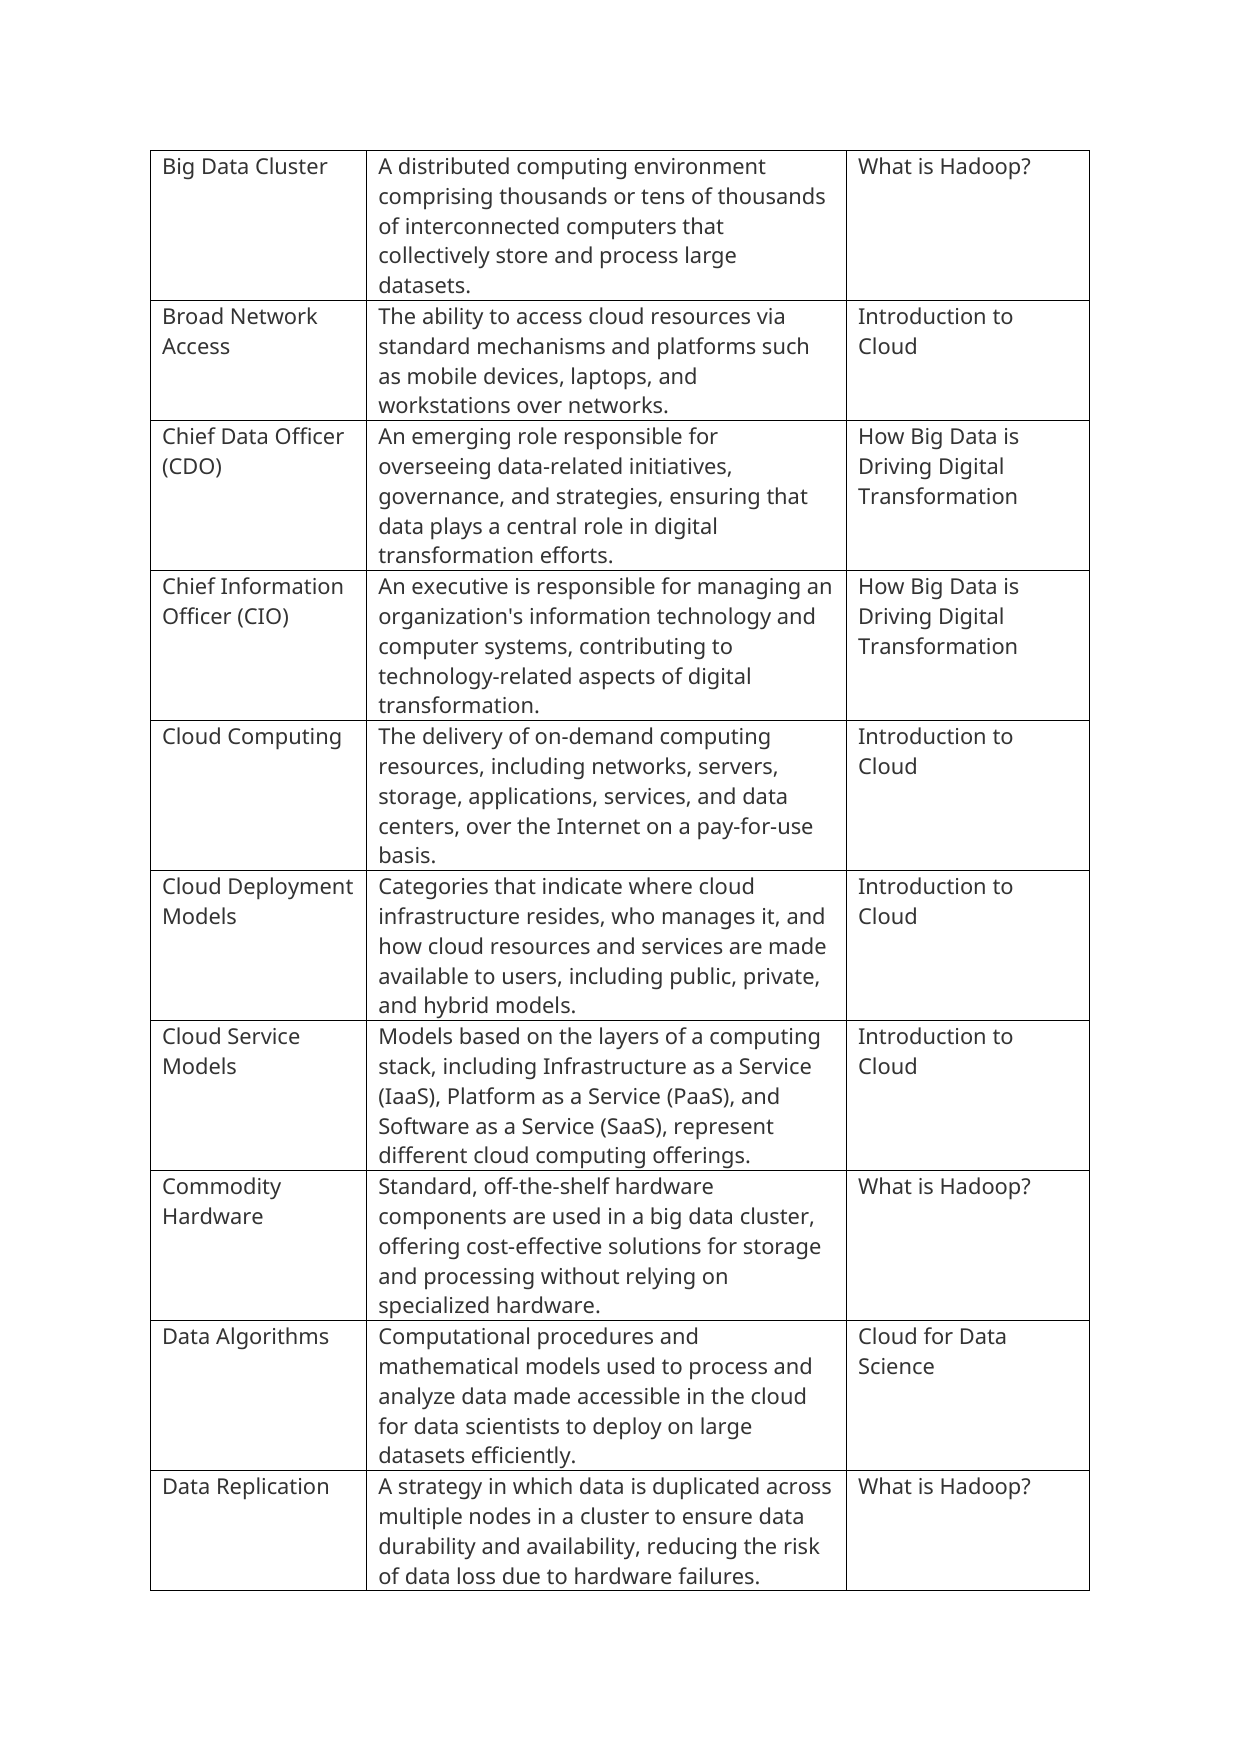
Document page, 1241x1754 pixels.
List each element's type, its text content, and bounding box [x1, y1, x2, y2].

table_cell Data Algorithms [151, 1321, 366, 1470]
table_cell Introduction to Cloud [847, 1021, 1089, 1170]
table_cell An executive is responsible for managing an organization's information technology and computer systems, contributing to technology-related aspects of digital transformation. [367, 571, 846, 720]
table_cell A strategy in which data is duplicated across multiple nodes in a cluster to ensure data durability and availability, reducing the risk of data loss due to hardware failures. [367, 1471, 846, 1590]
table_cell Cloud Computing [151, 721, 366, 870]
table_cell Models based on the layers of a computing stack, including Infrastructure as a Service (IaaS), Platform as a Service (PaaS), and Software as a Service (SaaS), represent different cloud computing offerings. [367, 1021, 846, 1170]
table_cell Standard, off-the-shelf hardware components are used in a big data cluster, offering cost-effective solutions for storage and processing without relying on specialized hardware. [367, 1171, 846, 1320]
table_cell Cloud for Data Science [847, 1321, 1089, 1470]
table_cell Chief Data Officer (CDO) [151, 421, 366, 570]
table_cell Introduction to Cloud [847, 871, 1089, 1020]
table_cell Data Replication [151, 1471, 366, 1590]
table_cell Computational procedures and mathematical models used to process and analyze data made accessible in the cloud for data scientists to deploy on large datasets efficiently. [367, 1321, 846, 1470]
table_cell Big Data Cluster [151, 151, 366, 300]
table_cell What is Hadoop? [847, 1171, 1089, 1320]
table_cell A distributed computing environment comprising thousands or tens of thousands of interconnected computers that collectively store and process large datasets. [367, 151, 846, 300]
table_cell How Big Data is Driving Digital Transformation [847, 571, 1089, 720]
table_cell What is Hadoop? [847, 1471, 1089, 1590]
table_cell Chief Information Officer (CIO) [151, 571, 366, 720]
table_cell Categories that indicate where cloud infrastructure resides, who manages it, and how cloud resources and services are made available to users, including public, private, and hybrid models. [367, 871, 846, 1020]
table_cell Introduction to Cloud [847, 721, 1089, 870]
table_cell Cloud Service Models [151, 1021, 366, 1170]
table_cell Cloud Deployment Models [151, 871, 366, 1020]
table_cell How Big Data is Driving Digital Transformation [847, 421, 1089, 570]
table_cell Broad Network Access [151, 301, 366, 420]
table_cell What is Hadoop? [847, 151, 1089, 300]
table_cell The delivery of on-demand computing resources, including networks, servers, storage, applications, services, and data centers, over the Internet on a pay-for-use basis. [367, 721, 846, 870]
table_cell Commodity Hardware [151, 1171, 366, 1320]
table_cell An emerging role responsible for overseeing data-related initiatives, governance, and strategies, ensuring that data plays a central role in digital transformation efforts. [367, 421, 846, 570]
table_cell The ability to access cloud resources via standard mechanisms and platforms such as mobile devices, laptops, and workstations over networks. [367, 301, 846, 420]
table_cell Introduction to Cloud [847, 301, 1089, 420]
